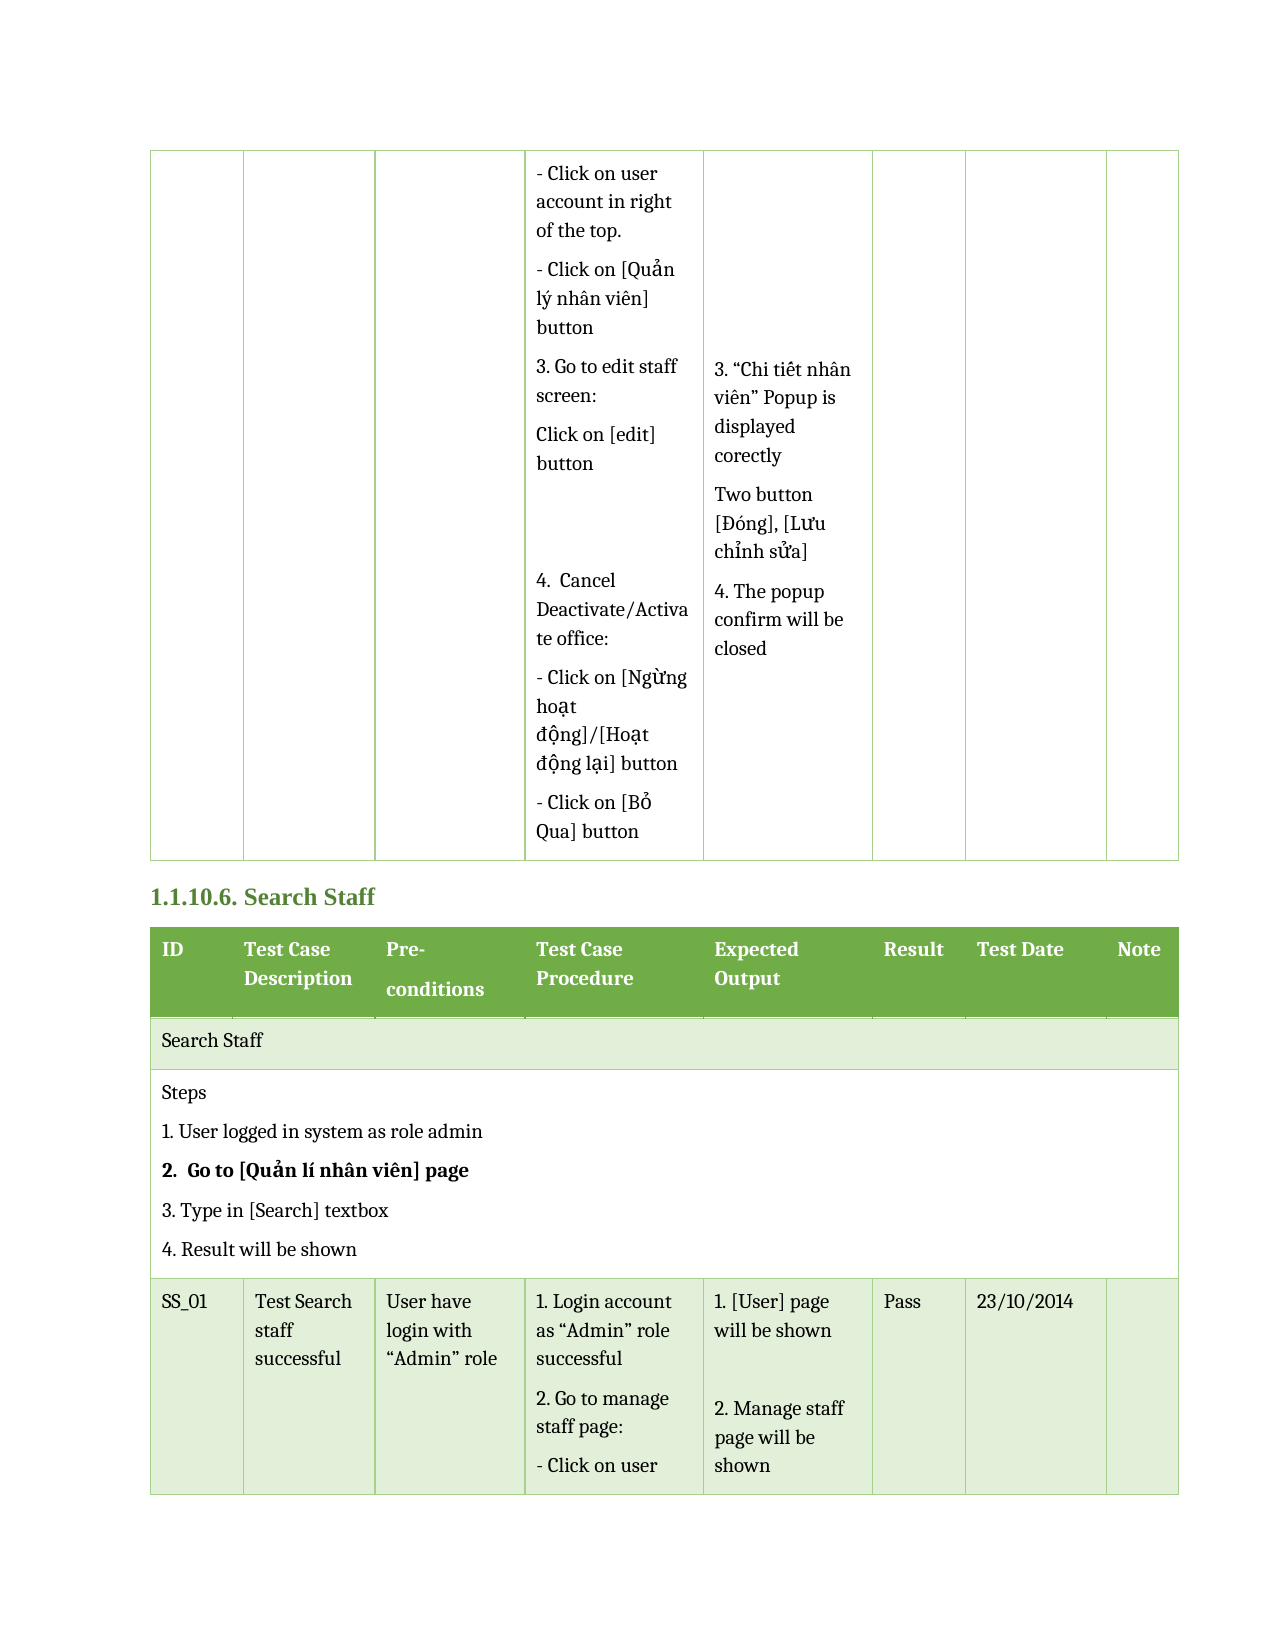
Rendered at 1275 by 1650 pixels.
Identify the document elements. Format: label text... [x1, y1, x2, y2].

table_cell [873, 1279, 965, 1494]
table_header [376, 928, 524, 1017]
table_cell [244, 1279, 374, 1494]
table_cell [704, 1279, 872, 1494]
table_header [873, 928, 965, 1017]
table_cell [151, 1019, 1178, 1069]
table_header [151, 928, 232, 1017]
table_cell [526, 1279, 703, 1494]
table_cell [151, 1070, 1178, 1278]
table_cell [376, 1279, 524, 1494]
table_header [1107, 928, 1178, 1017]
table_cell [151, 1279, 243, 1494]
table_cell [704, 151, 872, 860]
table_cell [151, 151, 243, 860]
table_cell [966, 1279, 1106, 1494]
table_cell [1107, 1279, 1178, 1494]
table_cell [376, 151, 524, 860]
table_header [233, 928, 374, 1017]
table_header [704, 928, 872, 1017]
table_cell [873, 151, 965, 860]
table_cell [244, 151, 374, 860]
subtitle Search Staff [150, 882, 1125, 911]
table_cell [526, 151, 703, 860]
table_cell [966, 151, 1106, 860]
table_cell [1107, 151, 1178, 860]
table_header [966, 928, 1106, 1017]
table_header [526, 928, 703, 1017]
